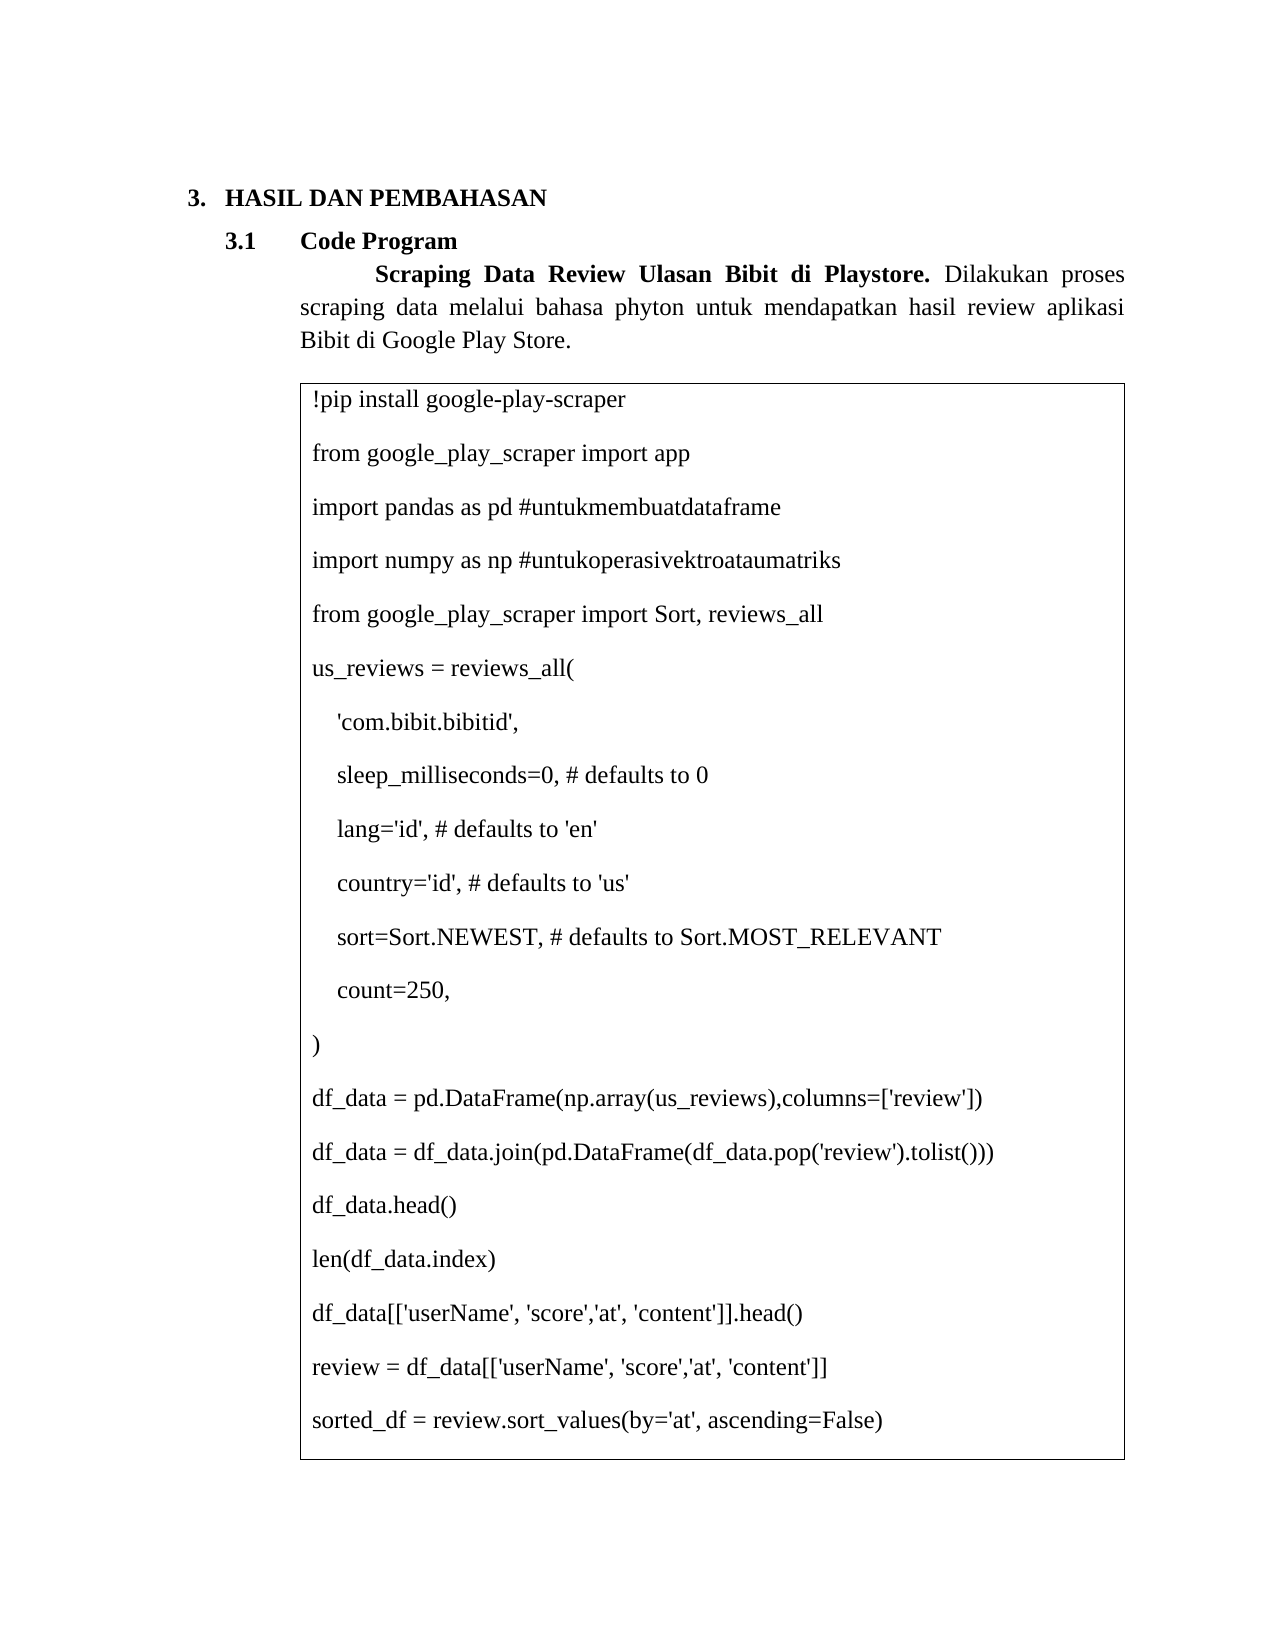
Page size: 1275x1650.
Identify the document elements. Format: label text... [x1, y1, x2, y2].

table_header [301, 384, 1124, 1459]
text Scraping Data Review Ulasan Bibit di Playstore. Dilakukan proses scraping data melalui bahasa phyton untuk mendapatkan hasil review aplikasi Bibit di Google Play Store. [300, 259, 1125, 354]
subtitle 3.1 Code Program [225, 226, 1125, 255]
subtitle HASIL DAN PEMBAHASAN [187, 183, 1125, 212]
